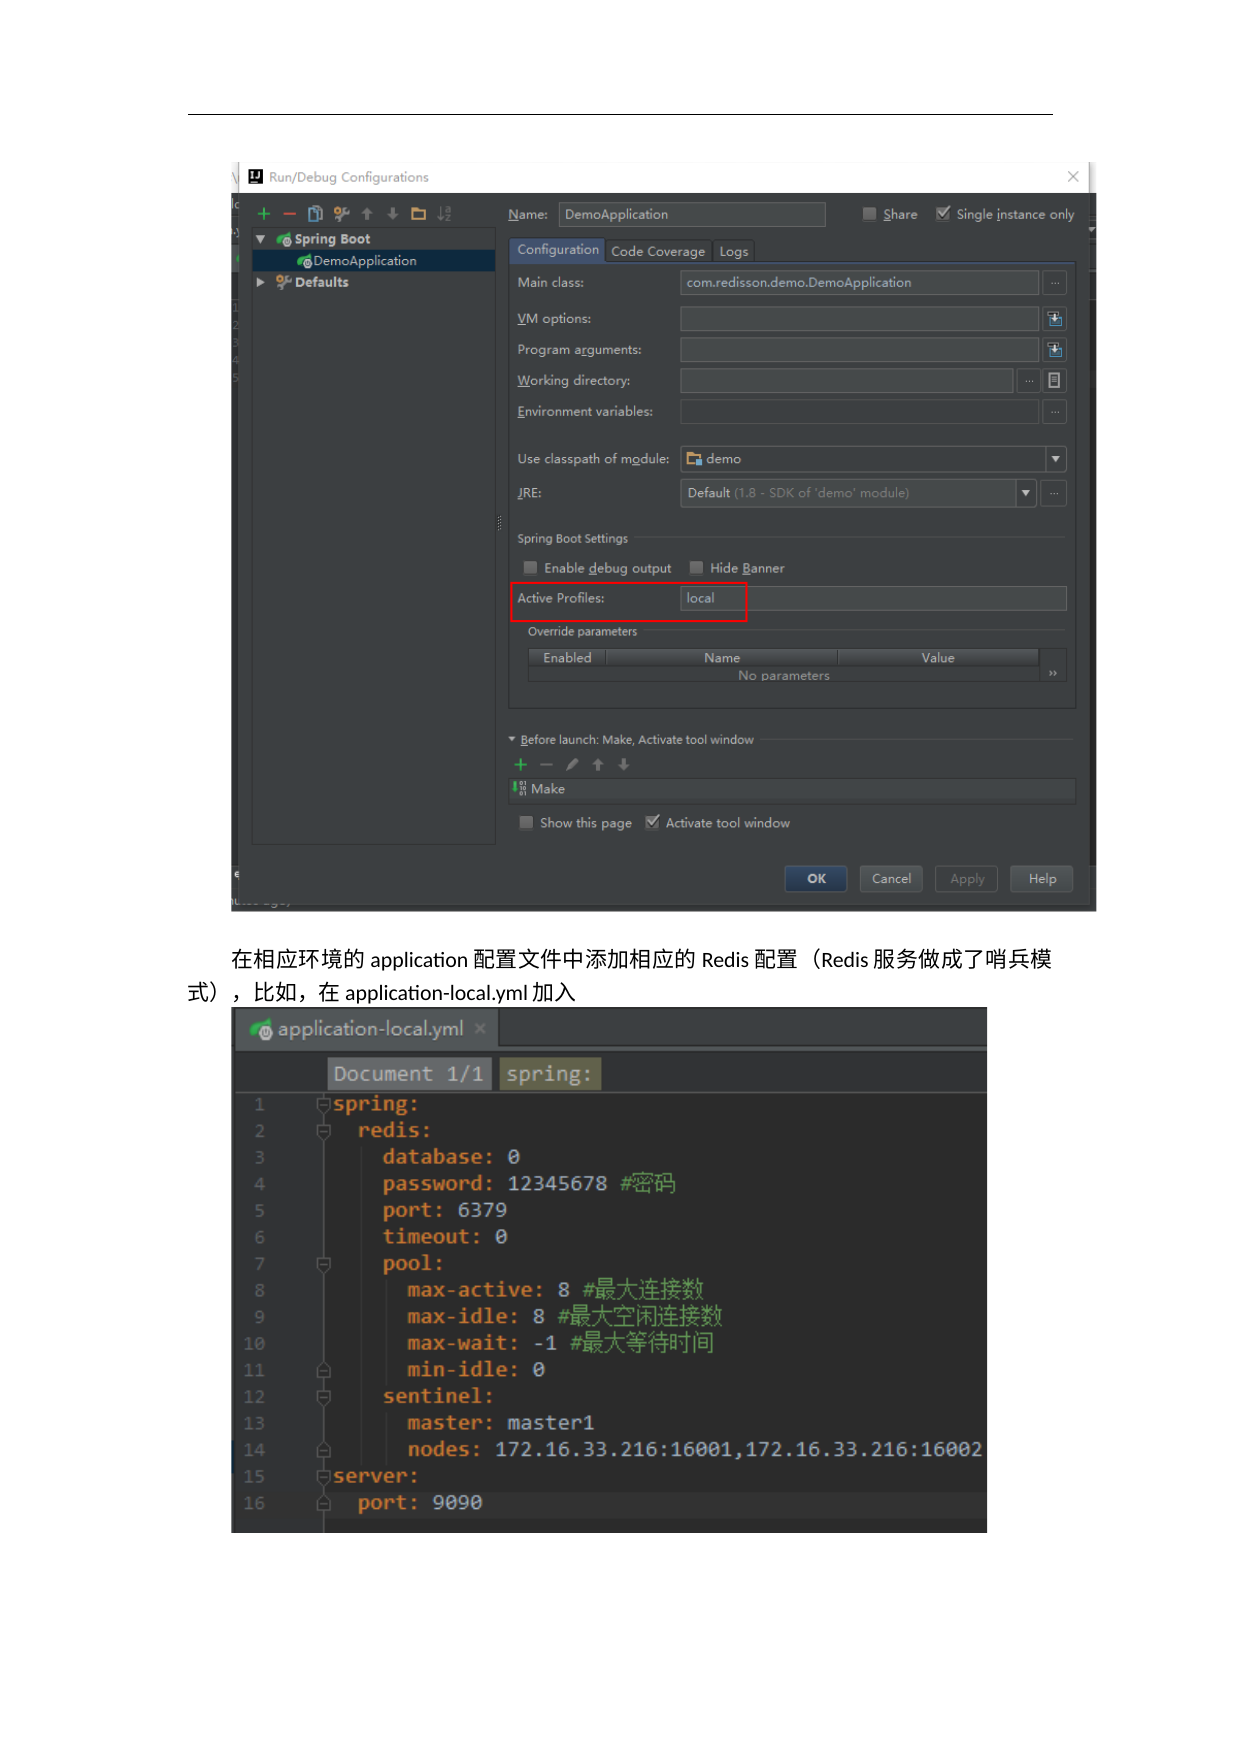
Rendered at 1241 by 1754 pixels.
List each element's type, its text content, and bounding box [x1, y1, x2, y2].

picture [231, 162, 1097, 912]
text 在相应环境的application配置文件中添加相应的Redis配置（Redis服务做成了哨兵模式），比如，在application-local.yml加入 [187, 942, 1053, 1007]
picture [231, 1007, 988, 1533]
